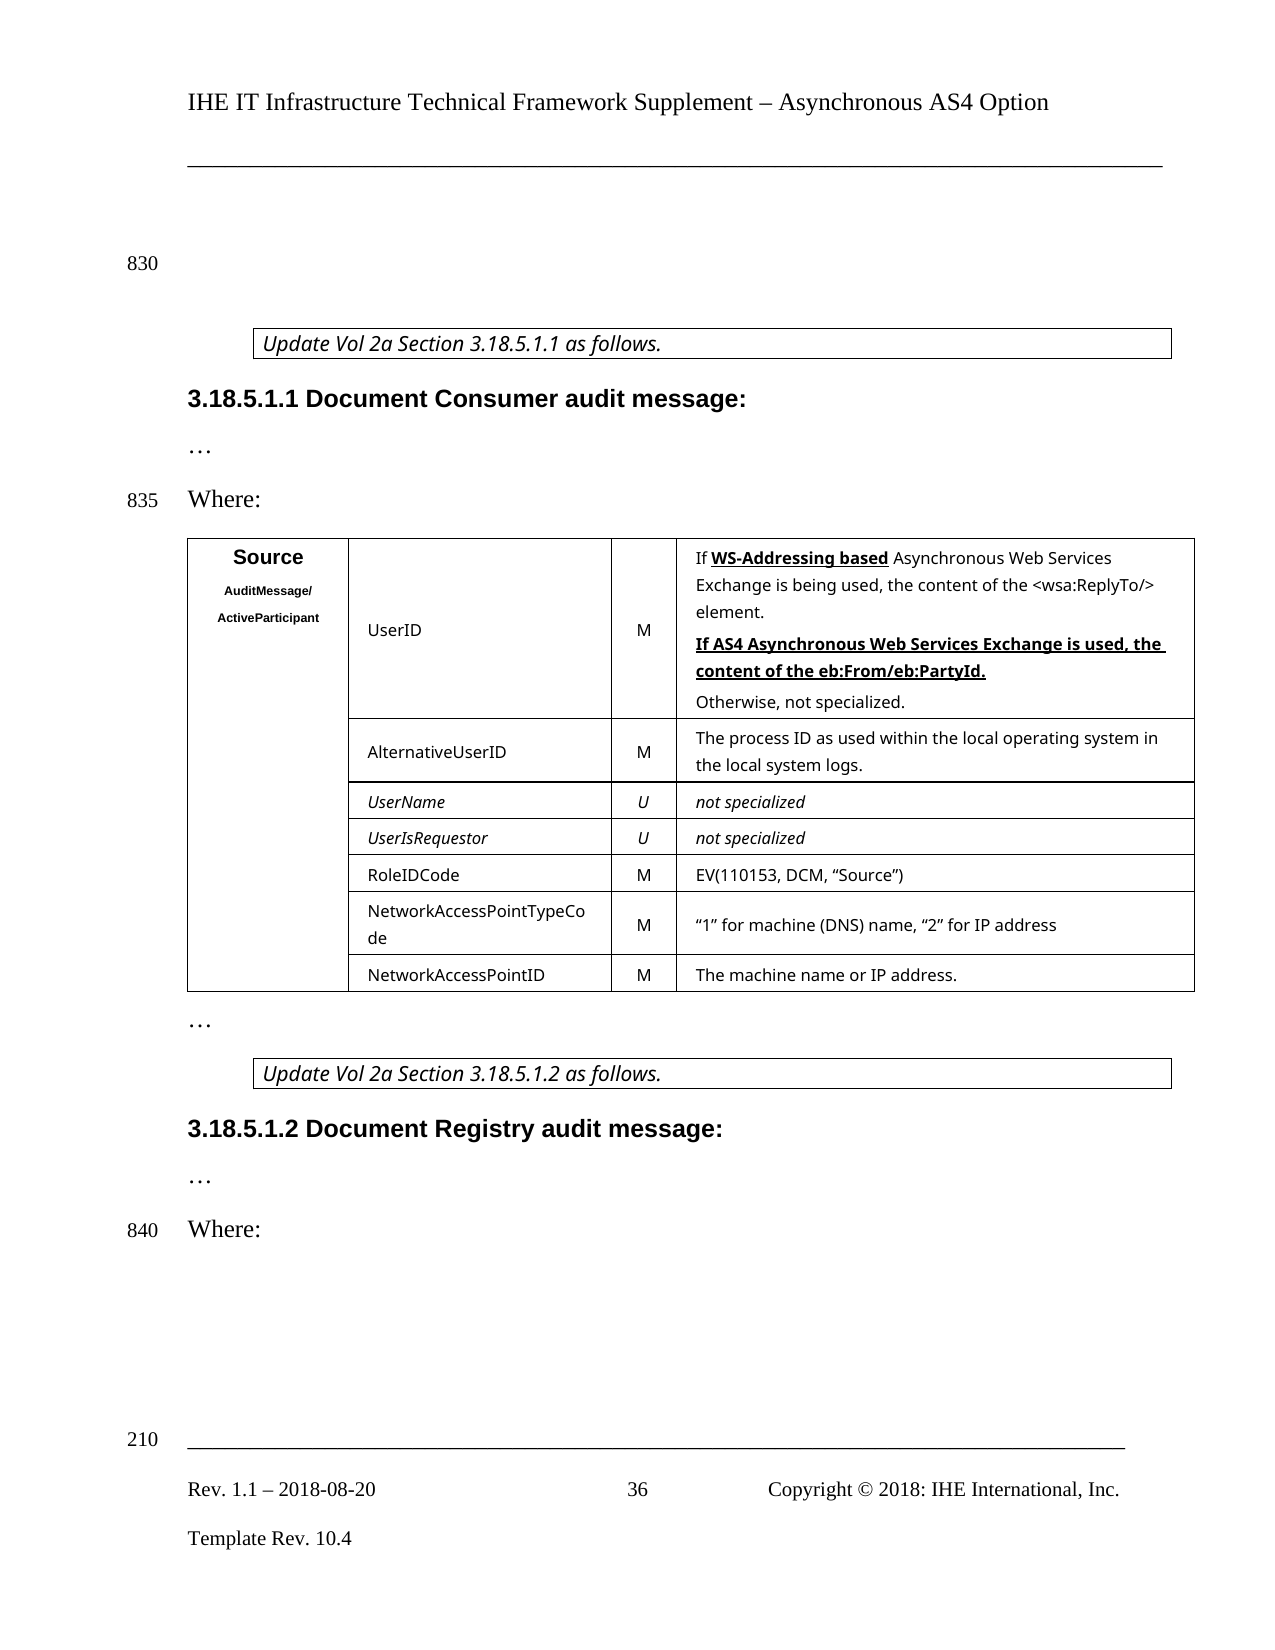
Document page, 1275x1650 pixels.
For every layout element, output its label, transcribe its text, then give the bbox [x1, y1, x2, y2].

text Where: [187, 484, 1162, 513]
table_cell EV(110153, DCM, “Source”) [677, 855, 1194, 891]
subtitle 3.18.5.1.1 Document Consumer audit message: [187, 384, 1162, 413]
text … [187, 1160, 1162, 1189]
table_header UserID [349, 539, 611, 718]
table_cell RoleIDCode [349, 855, 611, 891]
table_cell M [612, 855, 676, 891]
table_cell M [612, 955, 676, 991]
table_cell NetworkAccessPointTypeCode [349, 892, 611, 954]
table_cell not specialized [677, 819, 1194, 854]
table_cell UserName [349, 783, 611, 818]
table_cell The process ID as used within the local operating system in the local system logs. [677, 719, 1194, 781]
table_header Source AuditMessage/ ActiveParticipant [188, 539, 348, 991]
table_header If WS-Addressing based Asynchronous Web Services Exchange is being used, the content of the <wsa:ReplyTo/> element. If AS4 Asynchronous Web Services Exchange is used, the content of the eb:From/eb:PartyId. Otherwise, not specialized. [677, 539, 1194, 718]
text … [187, 430, 1162, 459]
text Update Vol 2a Section 3.18.5.1.2 as follows. [254, 1059, 1171, 1088]
subtitle 3.18.5.1.2 Document Registry audit message: [187, 1114, 1162, 1143]
text … [187, 1004, 1162, 1033]
table_cell NetworkAccessPointID [349, 955, 611, 991]
table_cell “1” for machine (DNS) name, “2” for IP address [677, 892, 1194, 954]
table_header M [612, 539, 676, 718]
text Update Vol 2a Section 3.18.5.1.1 as follows. [254, 329, 1171, 358]
table_cell M [612, 892, 676, 954]
table_cell The machine name or IP address. [677, 955, 1194, 991]
table_cell U [612, 819, 676, 854]
text Where: [187, 1214, 1162, 1243]
table_cell U [612, 783, 676, 818]
table_cell AlternativeUserID [349, 719, 611, 781]
table_cell M [612, 719, 676, 781]
table_cell not specialized [677, 783, 1194, 818]
table_cell UserIsRequestor [349, 819, 611, 854]
